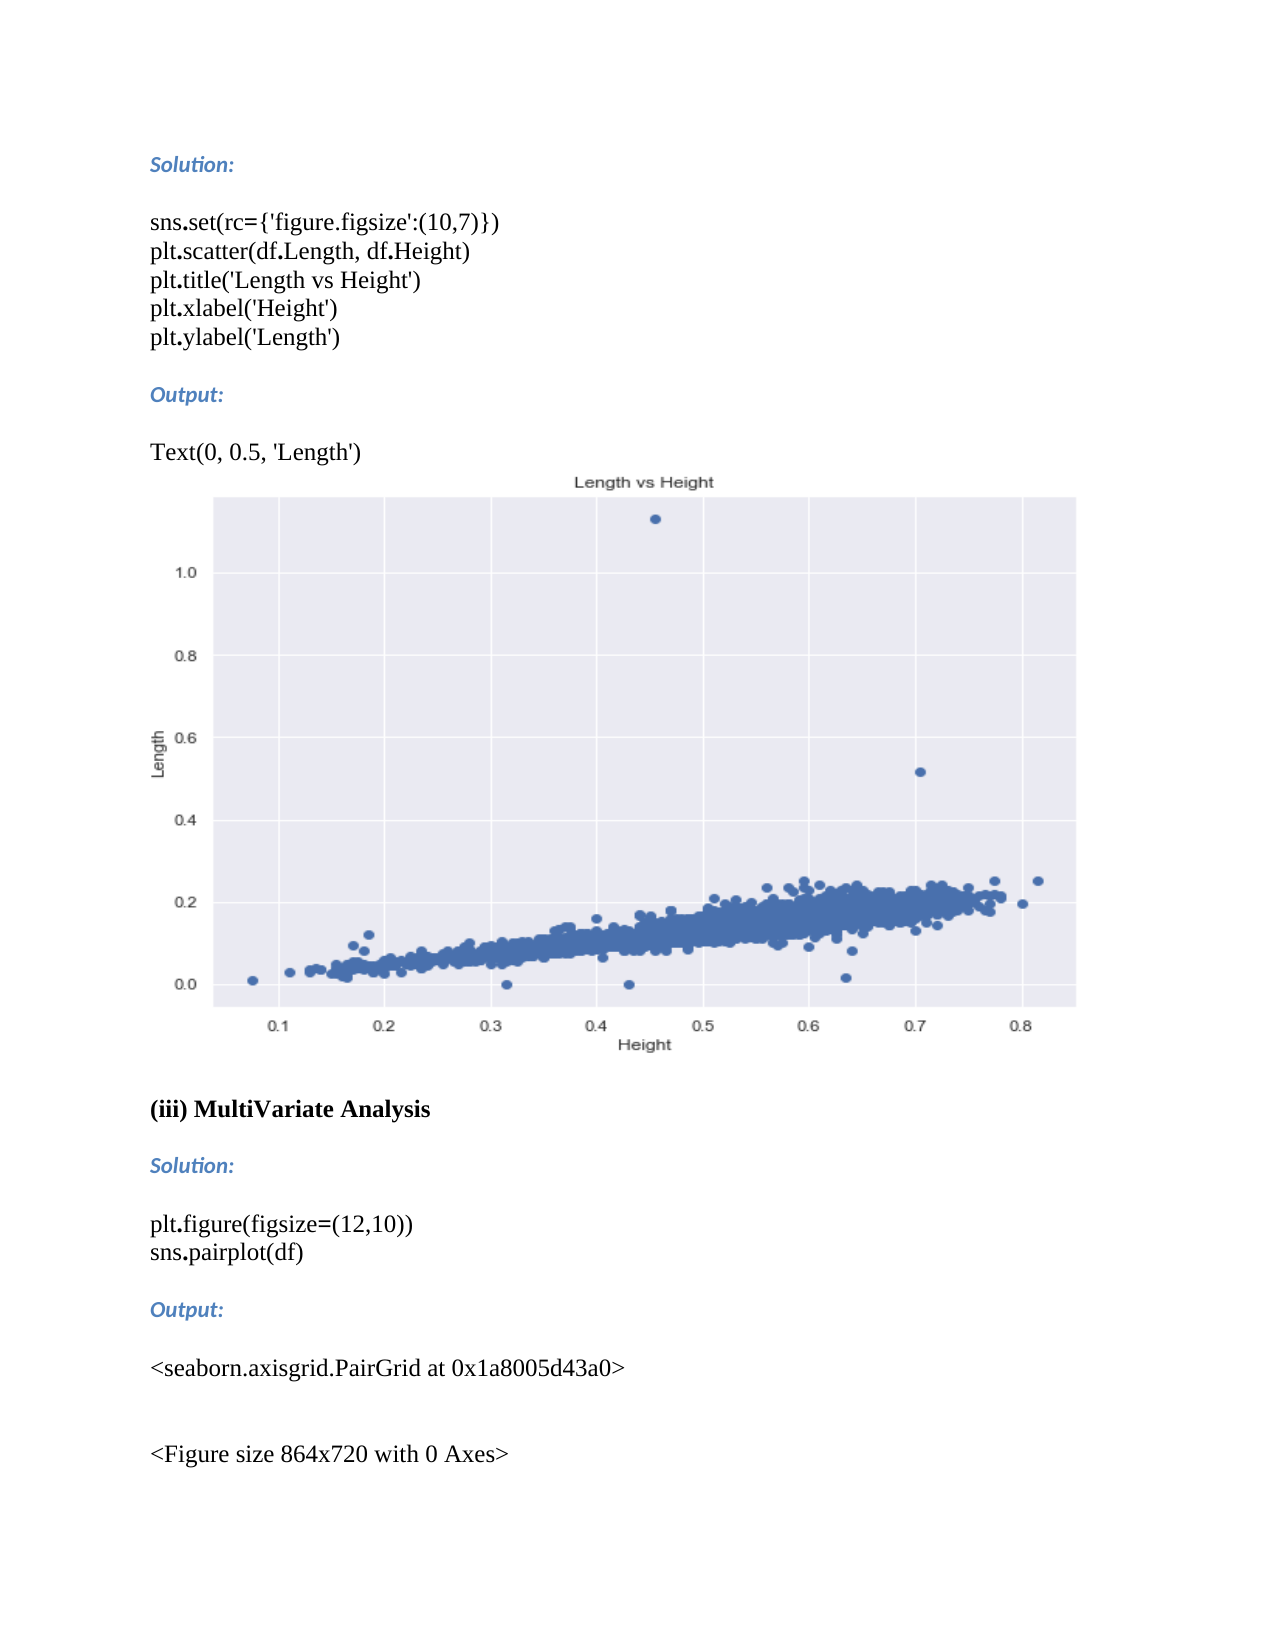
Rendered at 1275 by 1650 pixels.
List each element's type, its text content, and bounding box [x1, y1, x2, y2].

text sns.set(rc={'figure.figsize':(10,7)}) [150, 207, 1125, 236]
text Output: [150, 380, 1125, 408]
text sns.pairplot(df) [150, 1237, 1125, 1266]
text plt.title('Length vs Height') [150, 265, 1125, 293]
picture [150, 466, 1125, 1065]
text plt.scatter(df.Length, df.Height) [150, 236, 1125, 265]
text plt.ylabel('Length') [150, 322, 1125, 351]
text plt.figure(figsize=(12,10)) [150, 1209, 1125, 1237]
text plt.xlabel('Height') [150, 293, 1125, 322]
text <Figure size 864x720 with 0 Axes> [150, 1439, 1125, 1468]
text <seaborn.axisgrid.PairGrid at 0x1a8005d43a0> [150, 1353, 1125, 1381]
text Text(0, 0.5, 'Length') [150, 437, 1125, 466]
text Solution: [150, 1152, 1125, 1179]
text Output: [150, 1295, 1125, 1323]
text (iii) MultiVariate Analysis [150, 1094, 1125, 1122]
text Solution: [150, 150, 1125, 178]
